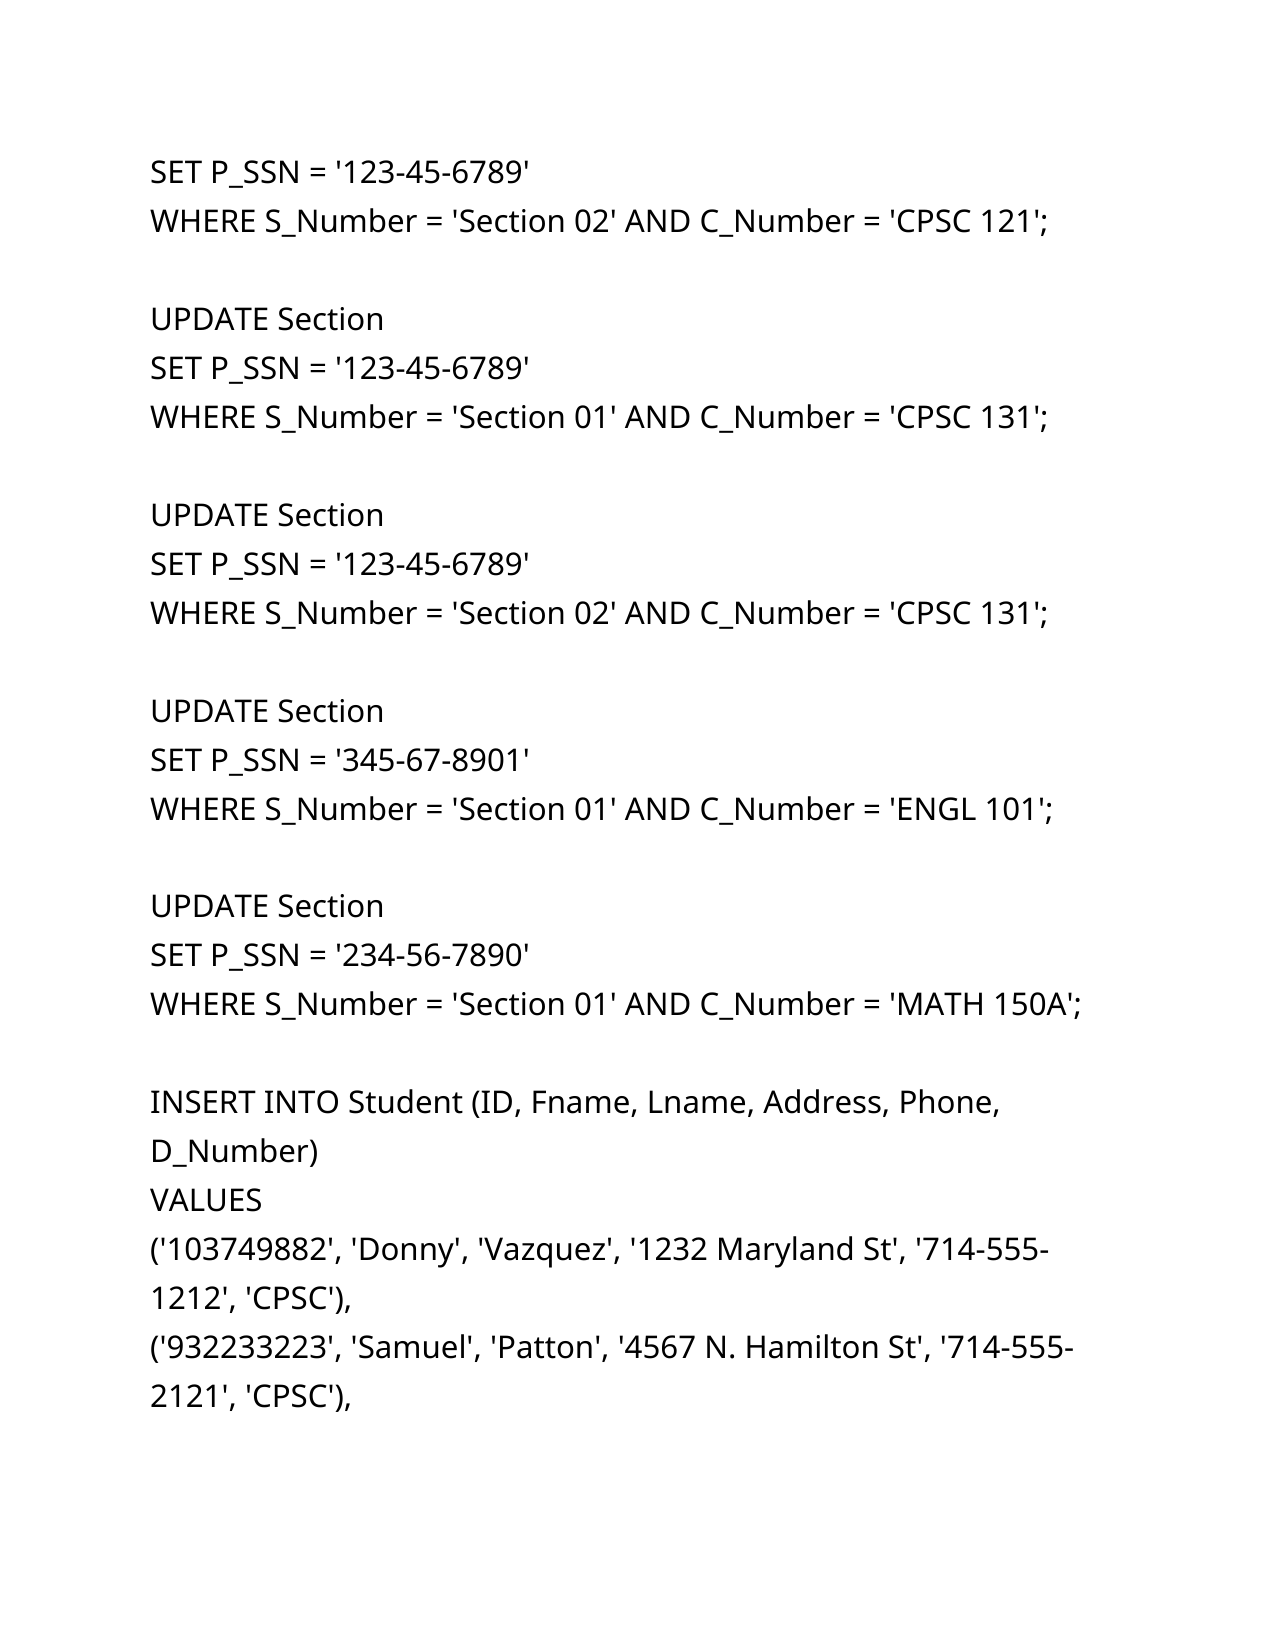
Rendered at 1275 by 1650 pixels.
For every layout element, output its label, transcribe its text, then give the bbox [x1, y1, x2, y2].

text SET P_SSN = '123-45-6789' [150, 346, 1125, 388]
text WHERE S_Number = 'Section 02' AND C_Number = 'CPSC 121'; [150, 199, 1125, 242]
text SET P_SSN = '123-45-6789' [150, 542, 1125, 584]
text ('103749882', 'Donny', 'Vazquez', '1232 Maryland St', '714-555-1212', 'CPSC'), [150, 1227, 1125, 1319]
text UPDATE Section [150, 493, 1125, 535]
text VALUES [150, 1178, 1125, 1221]
text WHERE S_Number = 'Section 01' AND C_Number = 'ENGL 101'; [150, 786, 1125, 829]
text WHERE S_Number = 'Section 01' AND C_Number = 'MATH 150A'; [150, 982, 1125, 1025]
text SET P_SSN = '345-67-8901' [150, 737, 1125, 780]
text WHERE S_Number = 'Section 02' AND C_Number = 'CPSC 131'; [150, 591, 1125, 633]
text SET P_SSN = '123-45-6789' [150, 150, 1125, 193]
text INSERT INTO Student (ID, Fname, Lname, Address, Phone, D_Number) [150, 1080, 1125, 1172]
text UPDATE Section [150, 297, 1125, 339]
text SET P_SSN = '234-56-7890' [150, 933, 1125, 976]
text UPDATE Section [150, 688, 1125, 731]
text UPDATE Section [150, 884, 1125, 927]
text WHERE S_Number = 'Section 01' AND C_Number = 'CPSC 131'; [150, 395, 1125, 437]
text ('932233223', 'Samuel', 'Patton', '4567 N. Hamilton St', '714-555-2121', 'CPSC'), [150, 1325, 1125, 1417]
